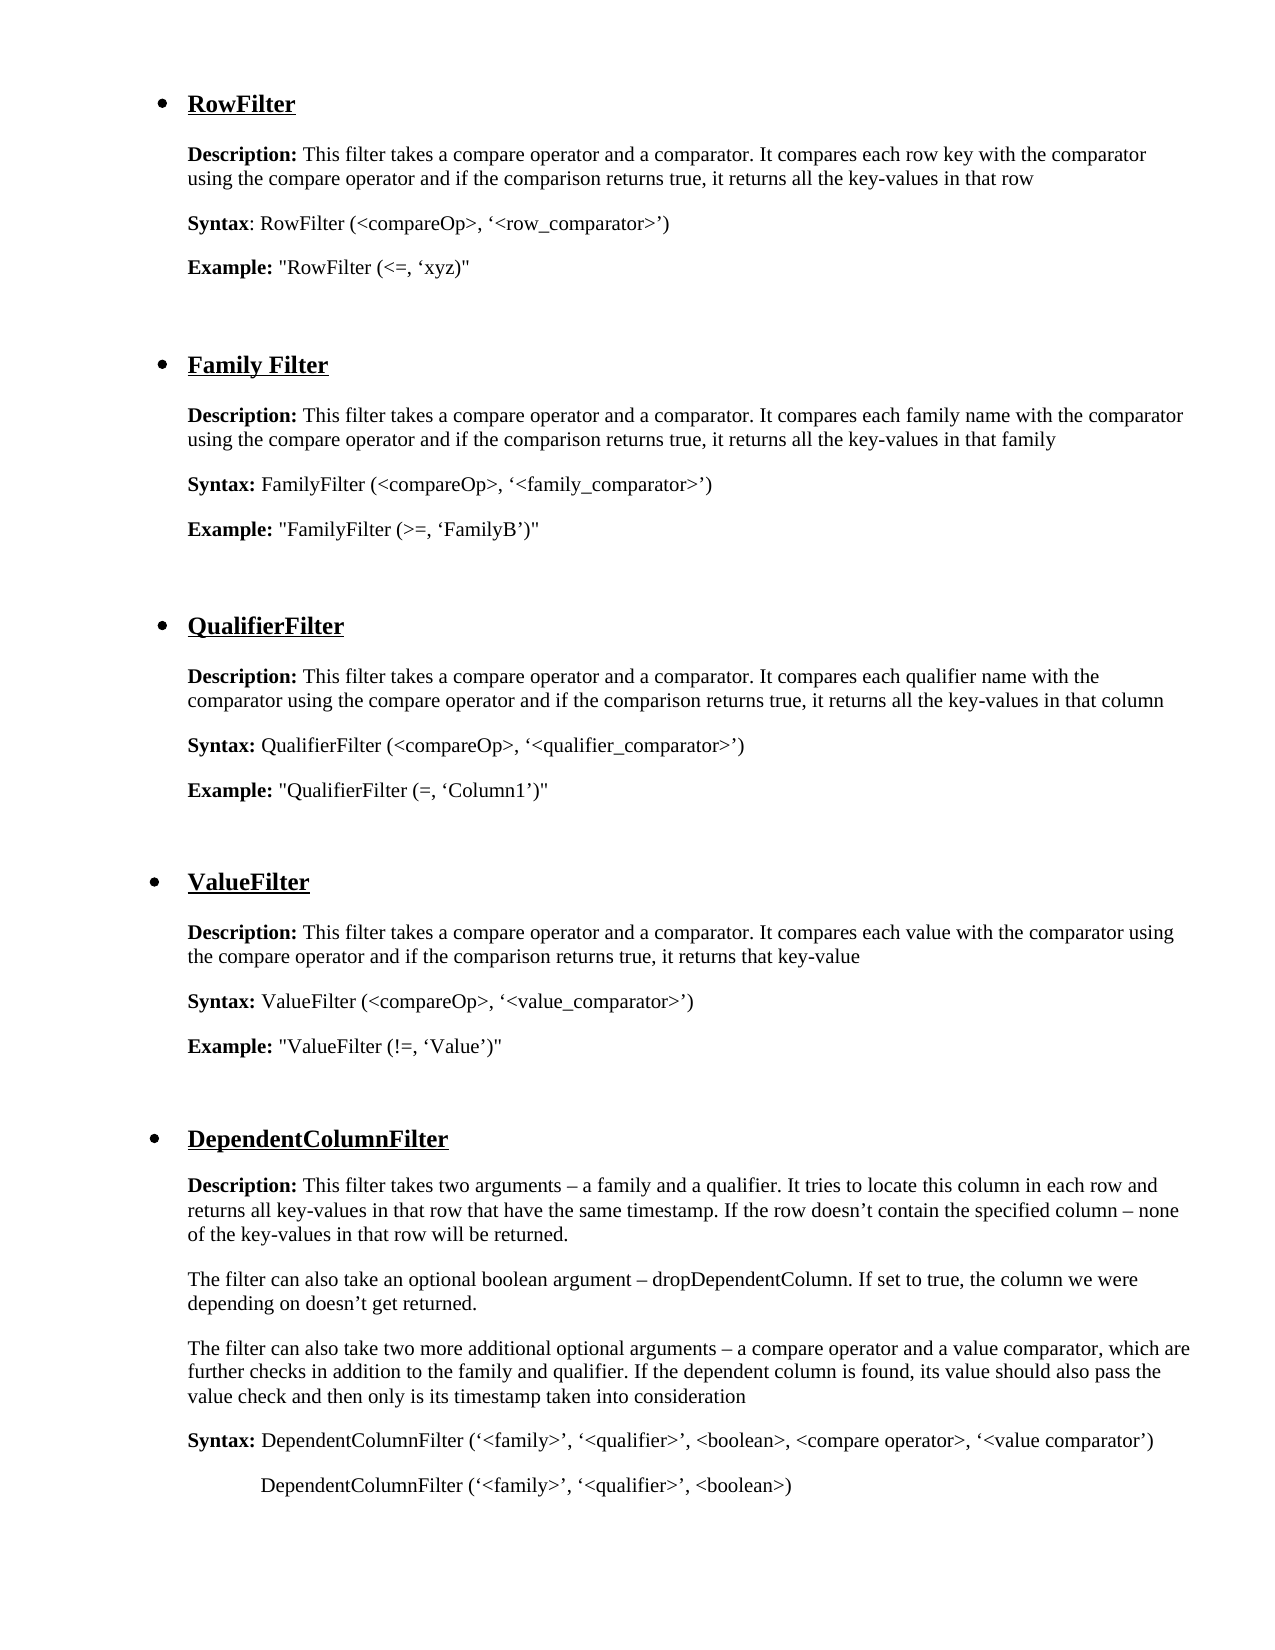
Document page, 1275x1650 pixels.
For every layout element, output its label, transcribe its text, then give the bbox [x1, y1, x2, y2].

text The filter can also take an optional boolean argument – dropDependentColumn. If set to true, the column we were depending on doesn’t get returned. [187, 1266, 1196, 1314]
list Description: This filter takes a compare operator and a comparator. It compares each row key with the comparator using the compare operator and if the comparison returns true, it returns all the key-values in that row [187, 141, 1196, 189]
list Description: This filter takes a compare operator and a comparator. It compares each qualifier name with the comparator using the compare operator and if the comparison returns true, it returns all the key-values in that column [187, 664, 1196, 712]
text Syntax: QualifierFilter (<compareOp>, ‘<qualifier_comparator>’) [187, 733, 1196, 757]
text Example: "FamilyFilter (>=, ‘FamilyB’)" [187, 516, 1196, 541]
text Description: This filter takes two arguments – a family and a qualifier. It tries to locate this column in each row and returns all key-values in that row that have the same timestamp. If the row doesn’t contain the specified column – none of the key-values in that row will be returned. [187, 1173, 1196, 1246]
text The filter can also take two more additional optional arguments – a compare operator and a value comparator, which are further checks in addition to the family and qualifier. If the dependent column is found, its value should also pass the value check and then only is its timestamp taken into consideration [187, 1335, 1196, 1408]
text Syntax: FamilyFilter (<compareOp>, ‘<family_comparator>’) [187, 472, 1196, 496]
list ValueFilter [150, 867, 1196, 896]
text Syntax: ValueFilter (<compareOp>, ‘<value_comparator>’) [187, 989, 1196, 1013]
list Description: This filter takes a compare operator and a comparator. It compares each value with the comparator using the compare operator and if the comparison returns true, it returns that key-value [187, 920, 1196, 968]
list Family Filter [158, 350, 1196, 378]
list DependentColumnFilter [150, 1124, 1196, 1153]
text DependentColumnFilter (‘<family>’, ‘<qualifier>’, <boolean>) [187, 1473, 1196, 1497]
text Example: "QualifierFilter (=, ‘Column1’)" [187, 778, 1196, 802]
list Description: This filter takes a compare operator and a comparator. It compares each family name with the comparator using the compare operator and if the comparison returns true, it returns all the key-values in that family [187, 403, 1196, 451]
text Example: "ValueFilter (!=, ‘Value’)" [187, 1034, 1196, 1058]
text Syntax: DependentColumnFilter (‘<family>’, ‘<qualifier>’, <boolean>, <compare operator>, ‘<value comparator’) [187, 1428, 1196, 1452]
list QualifierFilter [158, 611, 1196, 640]
text Example: "RowFilter (<=, ‘xyz)" [187, 255, 1196, 279]
text Syntax: RowFilter (<compareOp>, ‘<row_comparator>’) [187, 210, 1196, 234]
list RowFilter [158, 89, 1196, 117]
